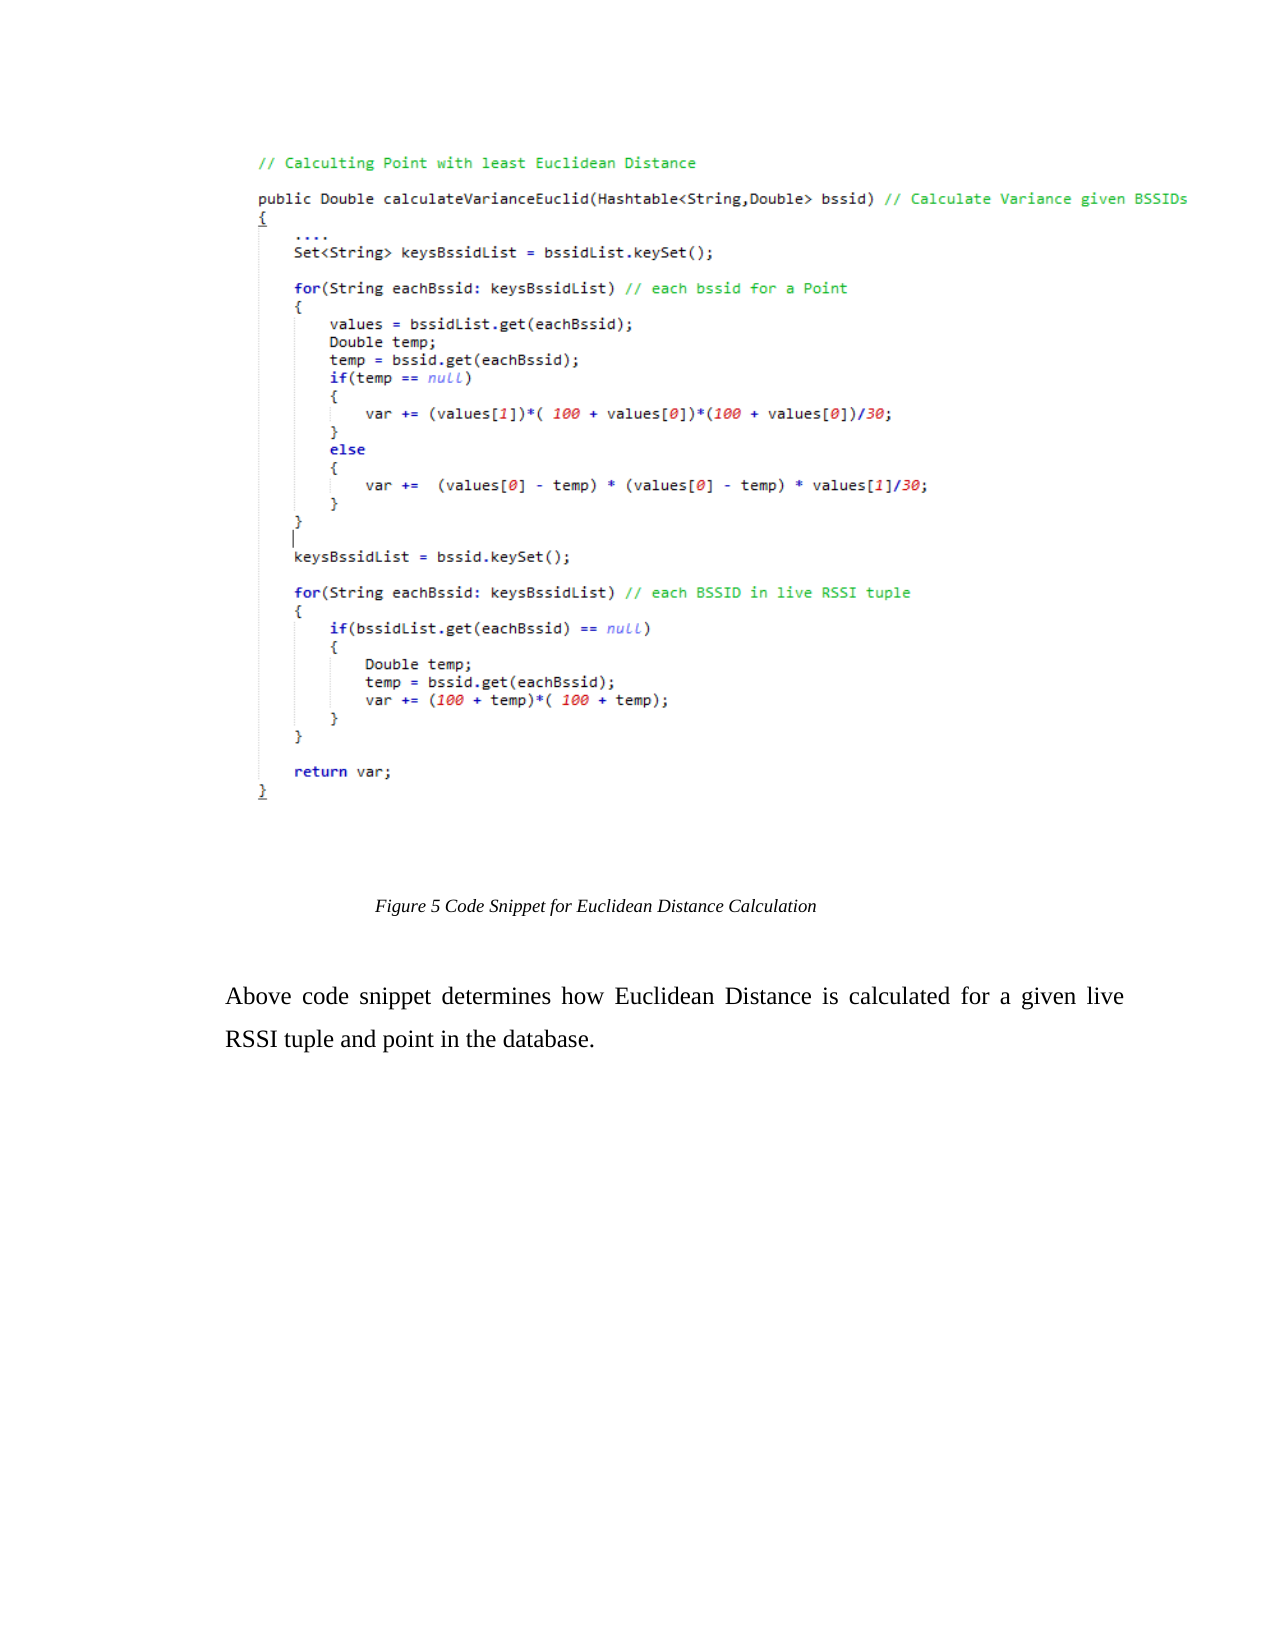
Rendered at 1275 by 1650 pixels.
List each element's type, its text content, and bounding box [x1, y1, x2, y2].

text Above code snippet determines how Euclidean Distance is calculated for a given live RSSI tuple and point in the database. [225, 938, 1125, 1053]
text Figure 5 Code Snippet for Euclidean Distance Calculation [300, 895, 1125, 917]
